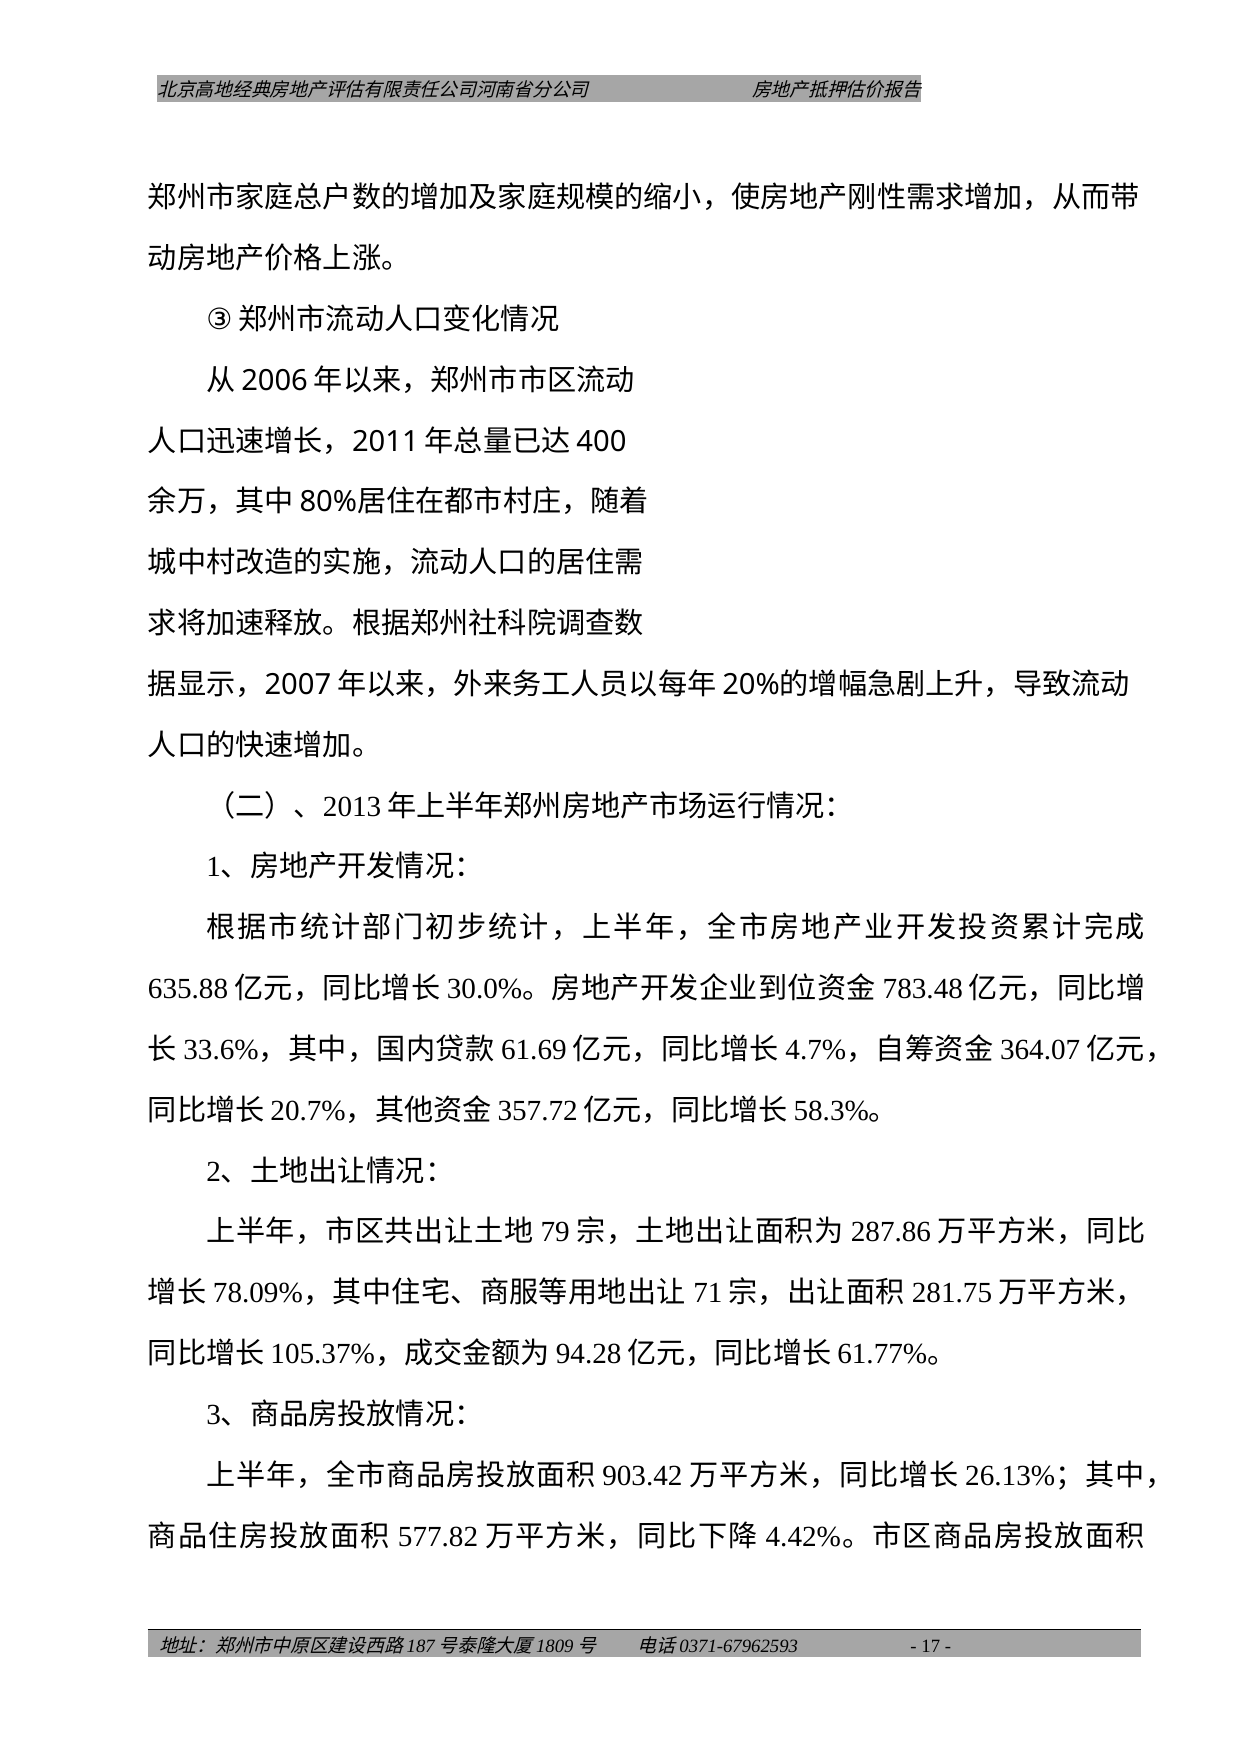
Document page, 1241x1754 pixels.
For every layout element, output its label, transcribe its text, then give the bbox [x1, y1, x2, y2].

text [148, 1442, 1146, 1564]
text （二）、2013年上半年郑州房地产市场运行情况： [148, 773, 1146, 834]
text 2、土地出让情况： [148, 1138, 1146, 1199]
text 根据市统计部门初步统计，上半年，全市房地产业开发投资累计完成635.88亿元，同比增长30.0%。房地产开发企业到位资金783.48亿元，同比增长33.6%，其中，国内贷款61.69亿元，同比增长4.7%，自筹资金364.07亿元，同比增长20.7%，其他资金357.72亿元，同比增长58.3%。 [148, 894, 1146, 1138]
text 3、商品房投放情况： [148, 1381, 1146, 1442]
text 上半年，市区共出让土地79宗，土地出让面积为287.86万平方米，同比增长78.09%，其中住宅、商服等用地出让71宗，出让面积281.75万平方米，同比增长105.37%，成交金额为94.28亿元，同比增长61.77%。 [148, 1199, 1146, 1381]
text 从2006年以来，郑州市市区流动人口迅速增长，2011年总量已达400余万，其中80%居住在都市村庄，随着城中村改造的实施，流动人口的居住需求将加速释放。根据郑州社科院调查数据显示，2007年以来，外来务工人员以每年20%的增幅急剧上升，导致流动人口的快速增加。 [148, 347, 1146, 773]
text ③郑州市流动人口变化情况 [148, 286, 1146, 347]
text 1、房地产开发情况： [148, 834, 1146, 894]
